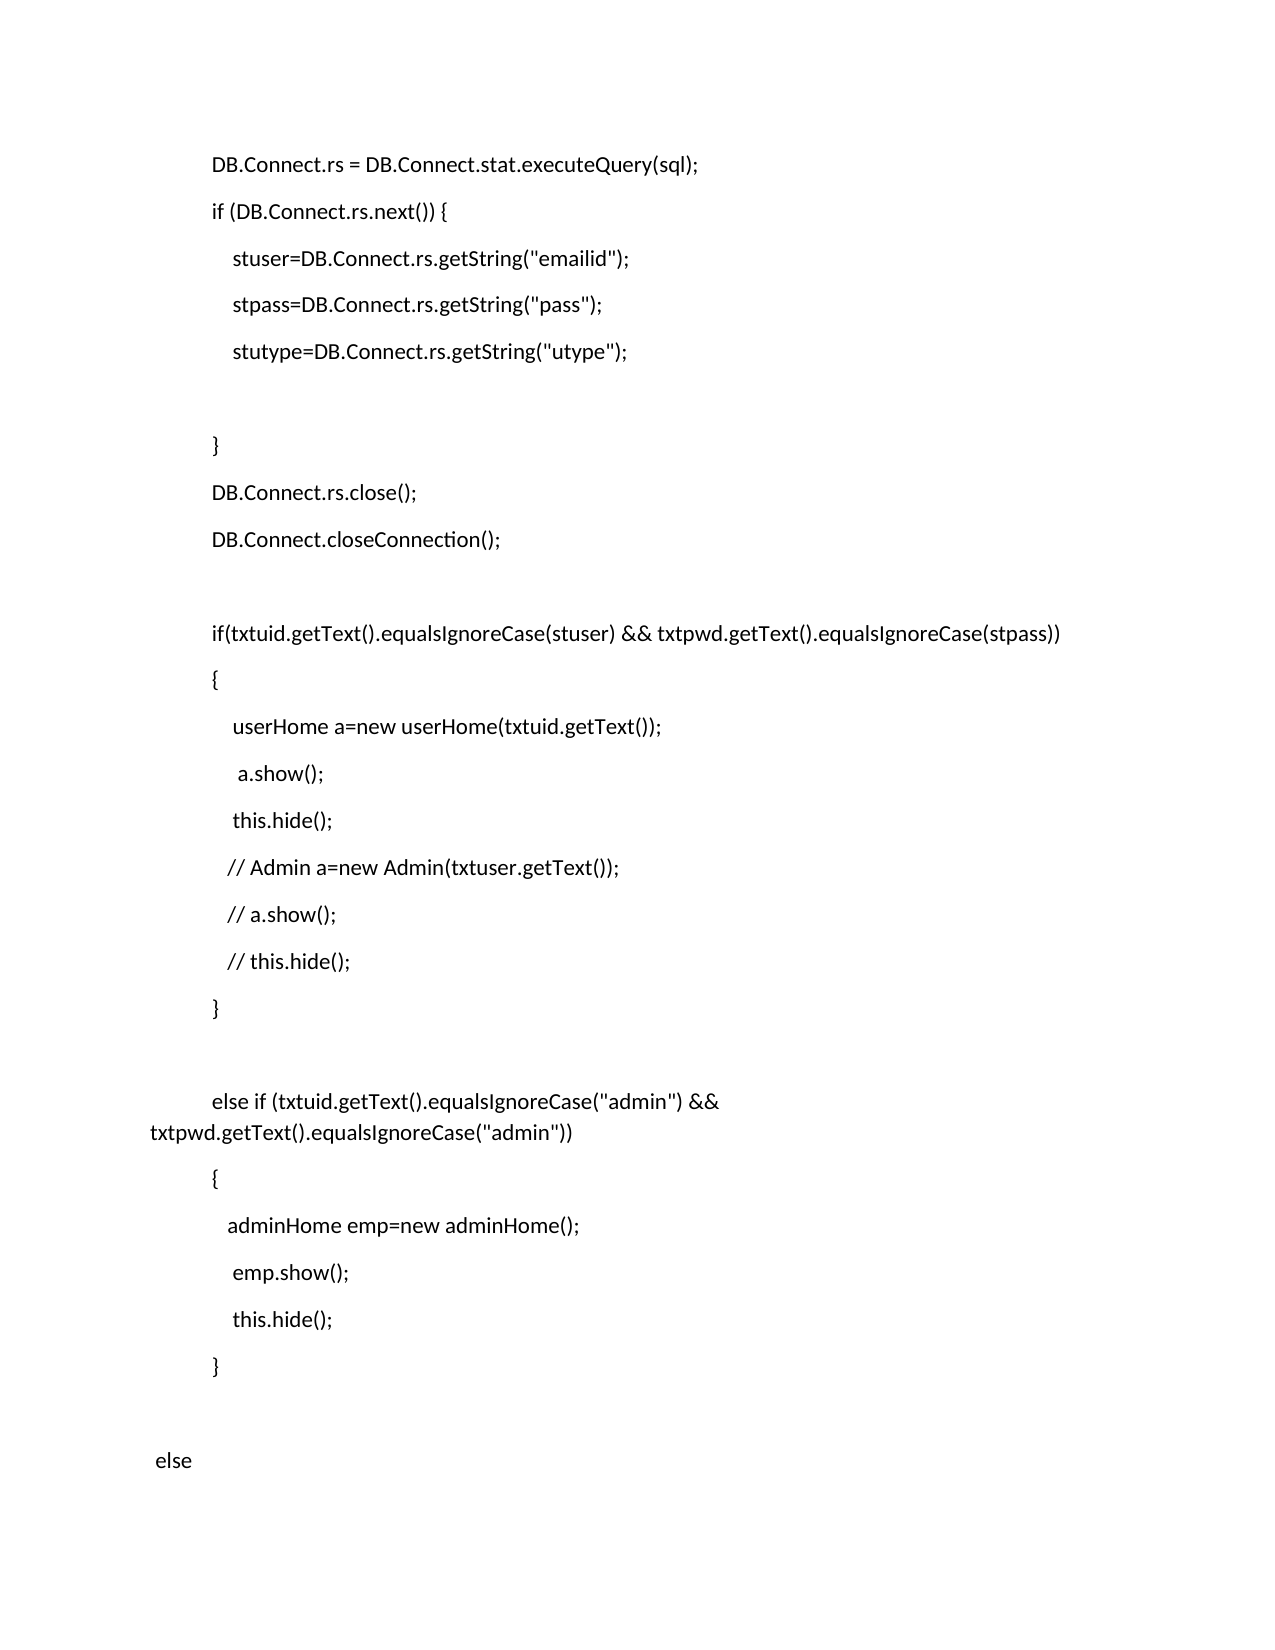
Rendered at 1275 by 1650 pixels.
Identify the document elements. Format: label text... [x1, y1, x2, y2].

text if(txtuid.getText().equalsIgnoreCase(stuser) && txtpwd.getText().equalsIgnoreCase(stpass)) [150, 619, 1125, 647]
text DB.Connect.rs.close(); [150, 478, 1125, 506]
text if (DB.Connect.rs.next()) { [150, 197, 1125, 225]
text { [150, 1164, 1125, 1193]
text userHome a=new userHome(txtuid.getText()); [150, 712, 1125, 741]
text } [150, 994, 1125, 1022]
text a.show(); [150, 759, 1125, 787]
text DB.Connect.rs = DB.Connect.stat.executeQuery(sql); [150, 150, 1125, 178]
text emp.show(); [150, 1258, 1125, 1286]
text // a.show(); [150, 900, 1125, 928]
text this.hide(); [150, 806, 1125, 834]
text { [150, 666, 1125, 694]
text } [150, 1352, 1125, 1380]
text stutype=DB.Connect.rs.getString("utype"); [150, 337, 1125, 366]
text // Admin a=new Admin(txtuser.getText()); [150, 853, 1125, 881]
text adminHome emp=new adminHome(); [150, 1211, 1125, 1239]
text stpass=DB.Connect.rs.getString("pass"); [150, 291, 1125, 319]
text else [150, 1446, 1125, 1474]
text // this.hide(); [150, 947, 1125, 975]
text else if (txtuid.getText().equalsIgnoreCase("admin") && txtpwd.getText().equalsIgnoreCase("admin")) [150, 1087, 1125, 1146]
text this.hide(); [150, 1305, 1125, 1333]
text } [150, 431, 1125, 459]
text DB.Connect.closeConnection(); [150, 525, 1125, 553]
text stuser=DB.Connect.rs.getString("emailid"); [150, 244, 1125, 272]
